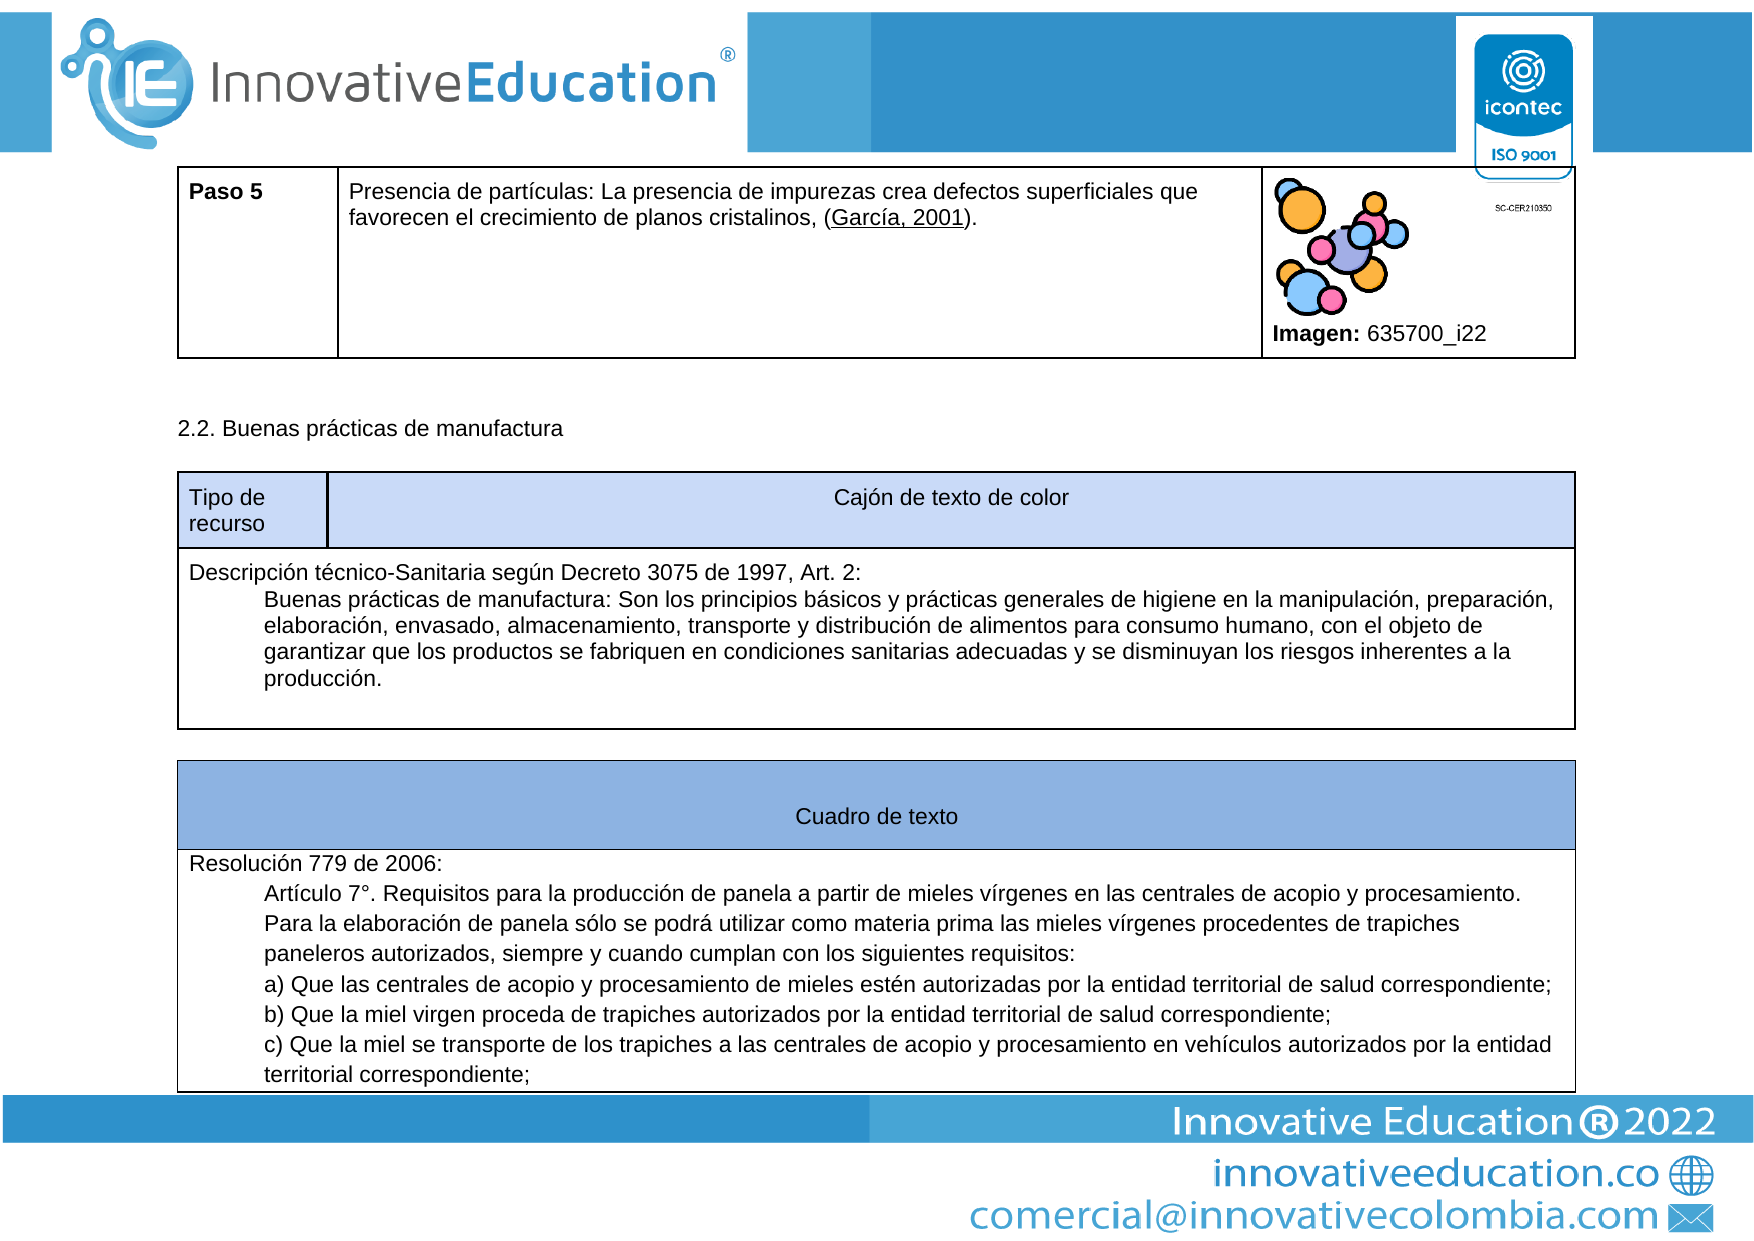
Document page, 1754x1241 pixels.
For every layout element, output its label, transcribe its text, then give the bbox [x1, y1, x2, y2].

picture [1520, 103, 1528, 114]
picture [0, 0, 1752, 166]
table_header Cajón de texto de color [329, 473, 1574, 547]
picture [2, 1093, 1754, 1239]
table_cell Paso 5 [179, 168, 337, 357]
picture [1272, 178, 1410, 316]
picture [1513, 51, 1538, 57]
picture [1477, 124, 1571, 166]
picture [1539, 103, 1549, 114]
table_cell Presencia de partículas: La presencia de impurezas crea defectos superficiales que favorecen el crecimiento de planos cristalinos, (García, 2001). [339, 168, 1261, 357]
table_header Tipo de recurso [179, 473, 326, 547]
picture [1534, 59, 1544, 85]
picture [1471, 32, 1576, 166]
picture [1511, 86, 1535, 92]
table_cell Imagen: 635700_i22 [1263, 168, 1574, 357]
table_cell Descripción técnico-Sanitaria según Decreto 3075 de 1997, Art. 2: Buenas prácticas de manufactura: Son los principios básicos y prácticas generales de higiene en la manipulación, preparación, elaboración, envasado, almacenamiento, transporte y distribución de alimentos para consumo humano, con el objeto de garantizar que los productos se fabriquen en condiciones sanitarias adecuadas y se disminuyan los riesgos inherentes a la producción. [179, 549, 1574, 728]
picture [1516, 64, 1531, 78]
picture [1531, 101, 1536, 114]
table_header Cuadro de texto [178, 761, 1575, 849]
picture [1510, 57, 1533, 85]
text 2.2. Buenas prácticas de manufactura [177, 414, 1577, 441]
picture [1503, 61, 1508, 83]
picture [1492, 104, 1500, 114]
